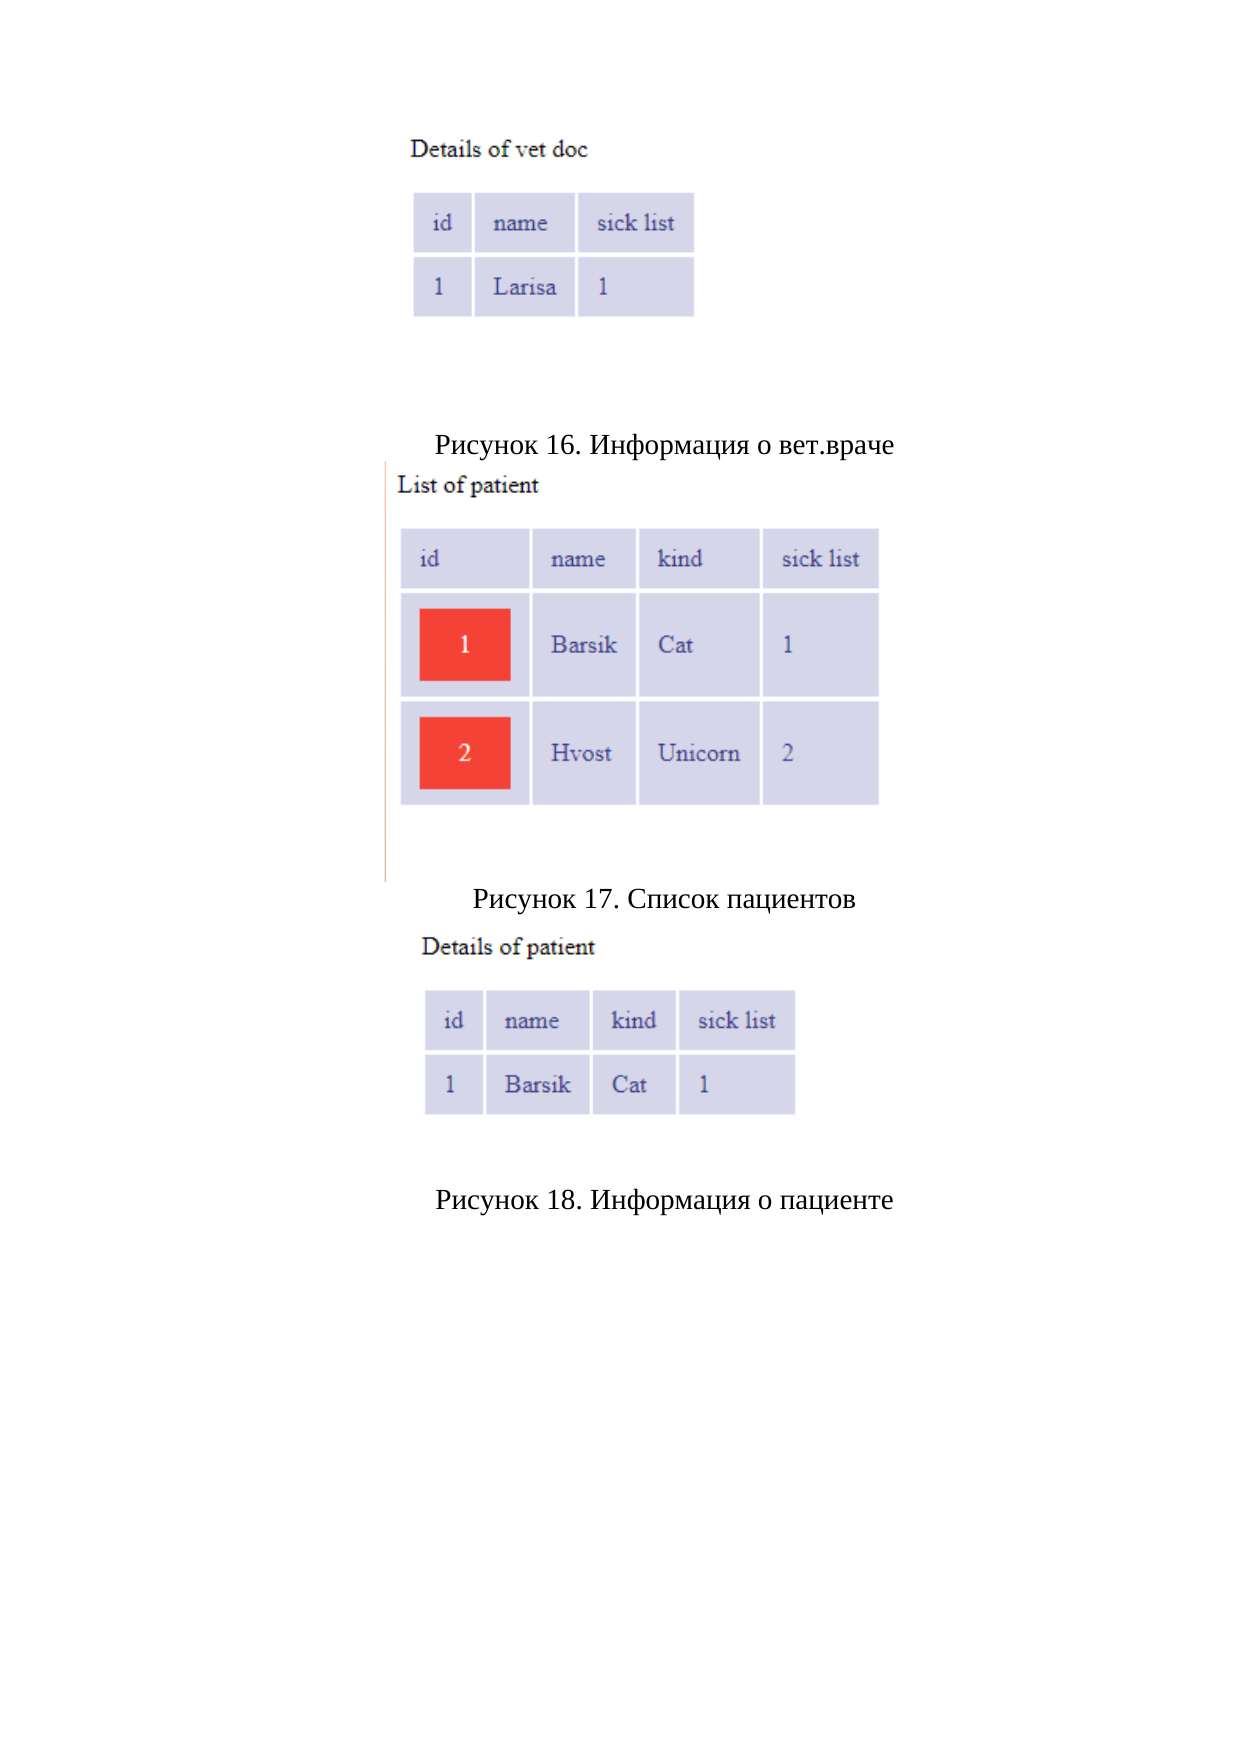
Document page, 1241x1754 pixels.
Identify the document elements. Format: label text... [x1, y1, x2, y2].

picture [384, 461, 945, 882]
picture [400, 118, 929, 428]
text Рисунок 17. Список пациентов [177, 881, 1152, 915]
text Рисунок 16. Информация о вет.враче [177, 427, 1152, 461]
text Рисунок 18. Информация о пациенте [177, 1182, 1152, 1216]
picture [416, 915, 913, 1182]
